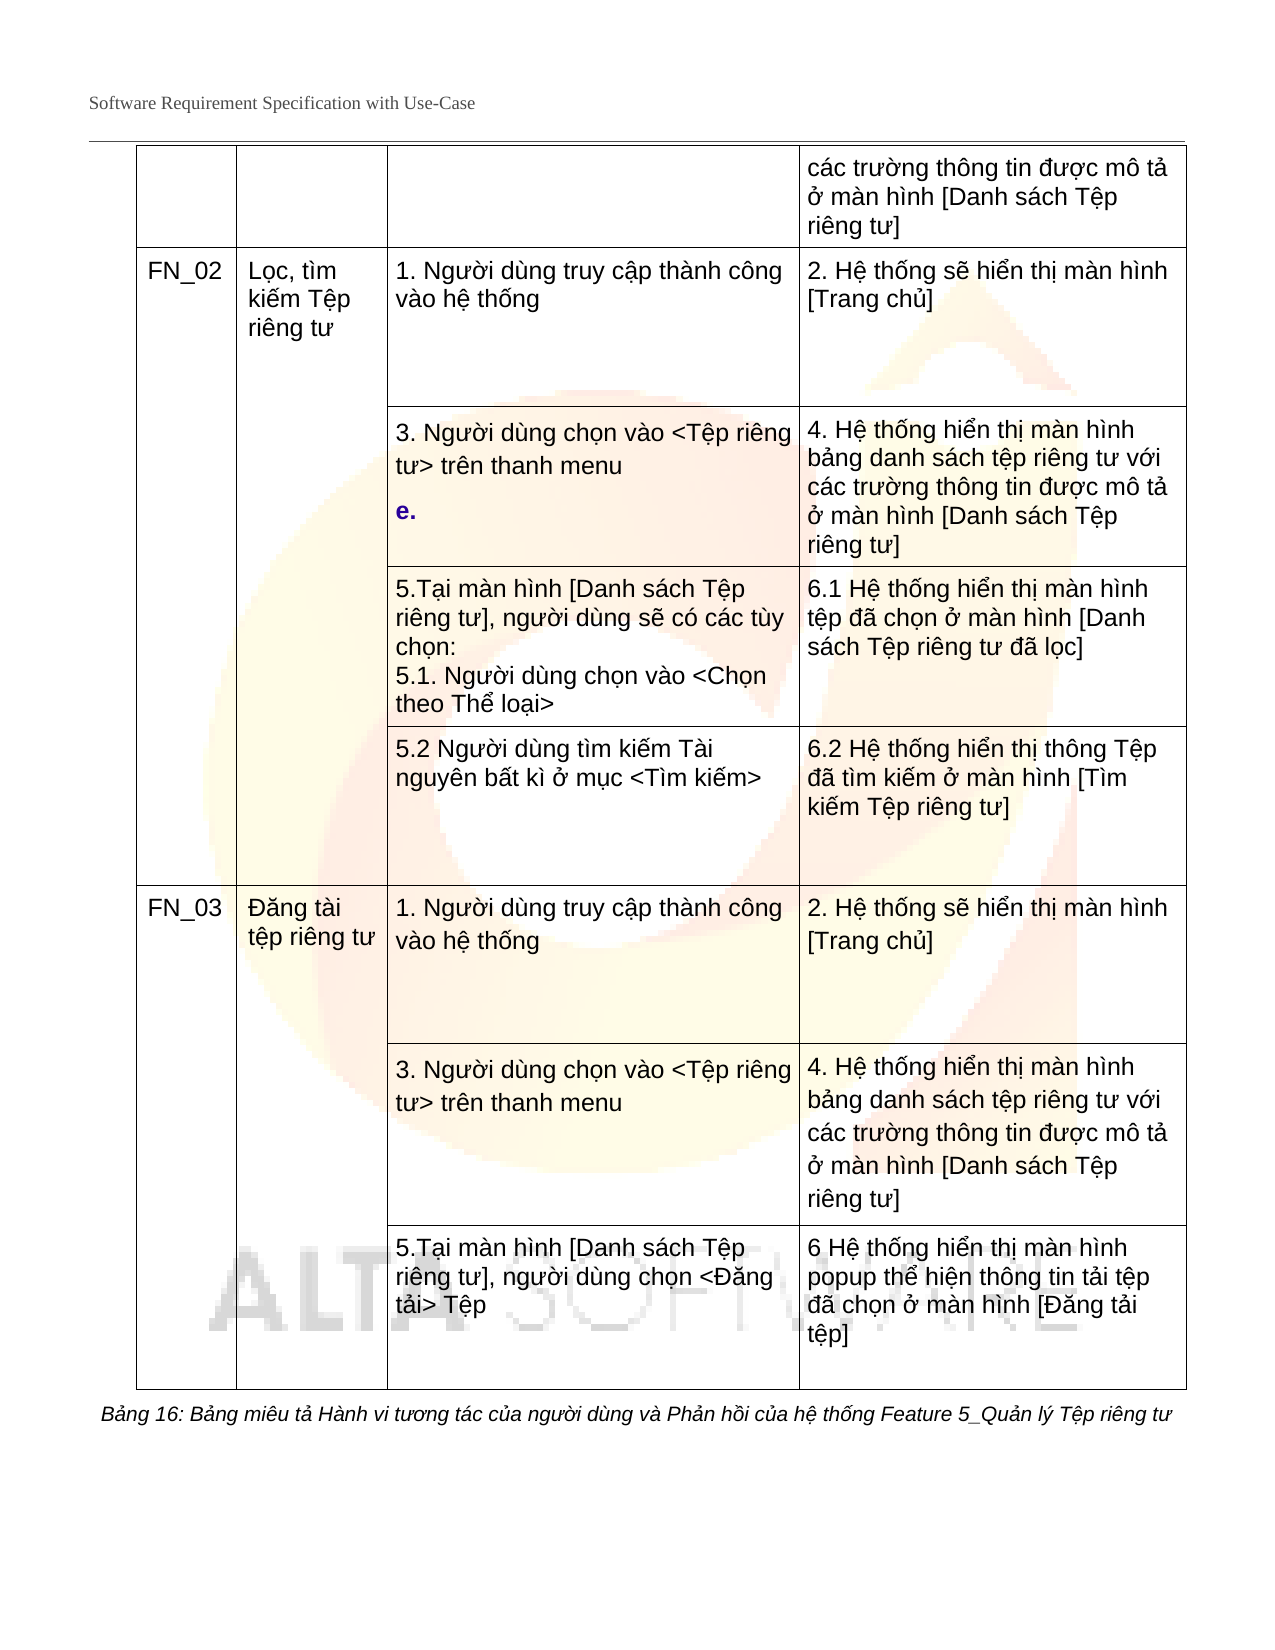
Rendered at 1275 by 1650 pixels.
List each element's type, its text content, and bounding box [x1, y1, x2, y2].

table_cell 6.1 Hệ thống hiển thị màn hình tệp đã chọn ở màn hình [Danh sách Tệp riêng tư đã lọc] [800, 567, 1186, 726]
table_cell 2. Hệ thống sẽ hiển thị màn hình [Trang chủ] [800, 248, 1186, 406]
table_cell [800, 146, 1186, 247]
text Bảng 16: Bảng miêu tả Hành vi tương tác của người dùng và Phản hồi của hệ thống Feature 5_Quản lý Tệp riêng tư [88, 1402, 1186, 1426]
table_cell 1. Người dùng truy cập thành công vào hệ thống [388, 248, 799, 406]
table_cell Đăng tài tệp riêng tư [237, 886, 387, 1388]
table_cell 2. Hệ thống sẽ hiển thị màn hình [Trang chủ] [800, 886, 1186, 1043]
table_cell 6 Hệ thống hiển thị màn hình popup thể hiện thông tin tải tệp đã chọn ở màn hình [Đăng tải tệp] [800, 1226, 1186, 1388]
table_cell 5.2 Người dùng tìm kiếm Tài nguyên bất kì ở mục <Tìm kiếm> [388, 727, 799, 884]
table_cell Lọc, tìm kiếm Tệp riêng tư [237, 248, 387, 884]
table_cell 1. Người dùng truy cập thành công vào hệ thống [388, 886, 799, 1043]
table_cell 4. Hệ thống hiển thị màn hình bảng danh sách tệp riêng tư với các trường thông tin được mô tả ở màn hình [Danh sách Tệp riêng tư] [800, 407, 1186, 566]
table_cell 3. Người dùng chọn vào <Tệp riêng tư> trên thanh menu [388, 407, 799, 566]
table_cell 4. Hệ thống hiển thị màn hình bảng danh sách tệp riêng tư với các trường thông tin được mô tả ở màn hình [Danh sách Tệp riêng tư] [800, 1044, 1186, 1224]
table_cell 5.Tại màn hình [Danh sách Tệp riêng tư], người dùng chọn <Đăng tải> Tệp [388, 1226, 799, 1388]
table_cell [388, 146, 799, 247]
table_cell 3. Người dùng chọn vào <Tệp riêng tư> trên thanh menu [388, 1044, 799, 1224]
table_cell 6.2 Hệ thống hiển thị thông Tệp đã tìm kiếm ở màn hình [Tìm kiếm Tệp riêng tư] [800, 727, 1186, 884]
table_cell FN_02 [137, 248, 236, 884]
table_cell 5.Tại màn hình [Danh sách Tệp riêng tư], người dùng sẽ có các tùy chọn: 5.1. Người dùng chọn vào <Chọn theo Thể loại> [388, 567, 799, 726]
table_cell FN_03 [137, 886, 236, 1388]
